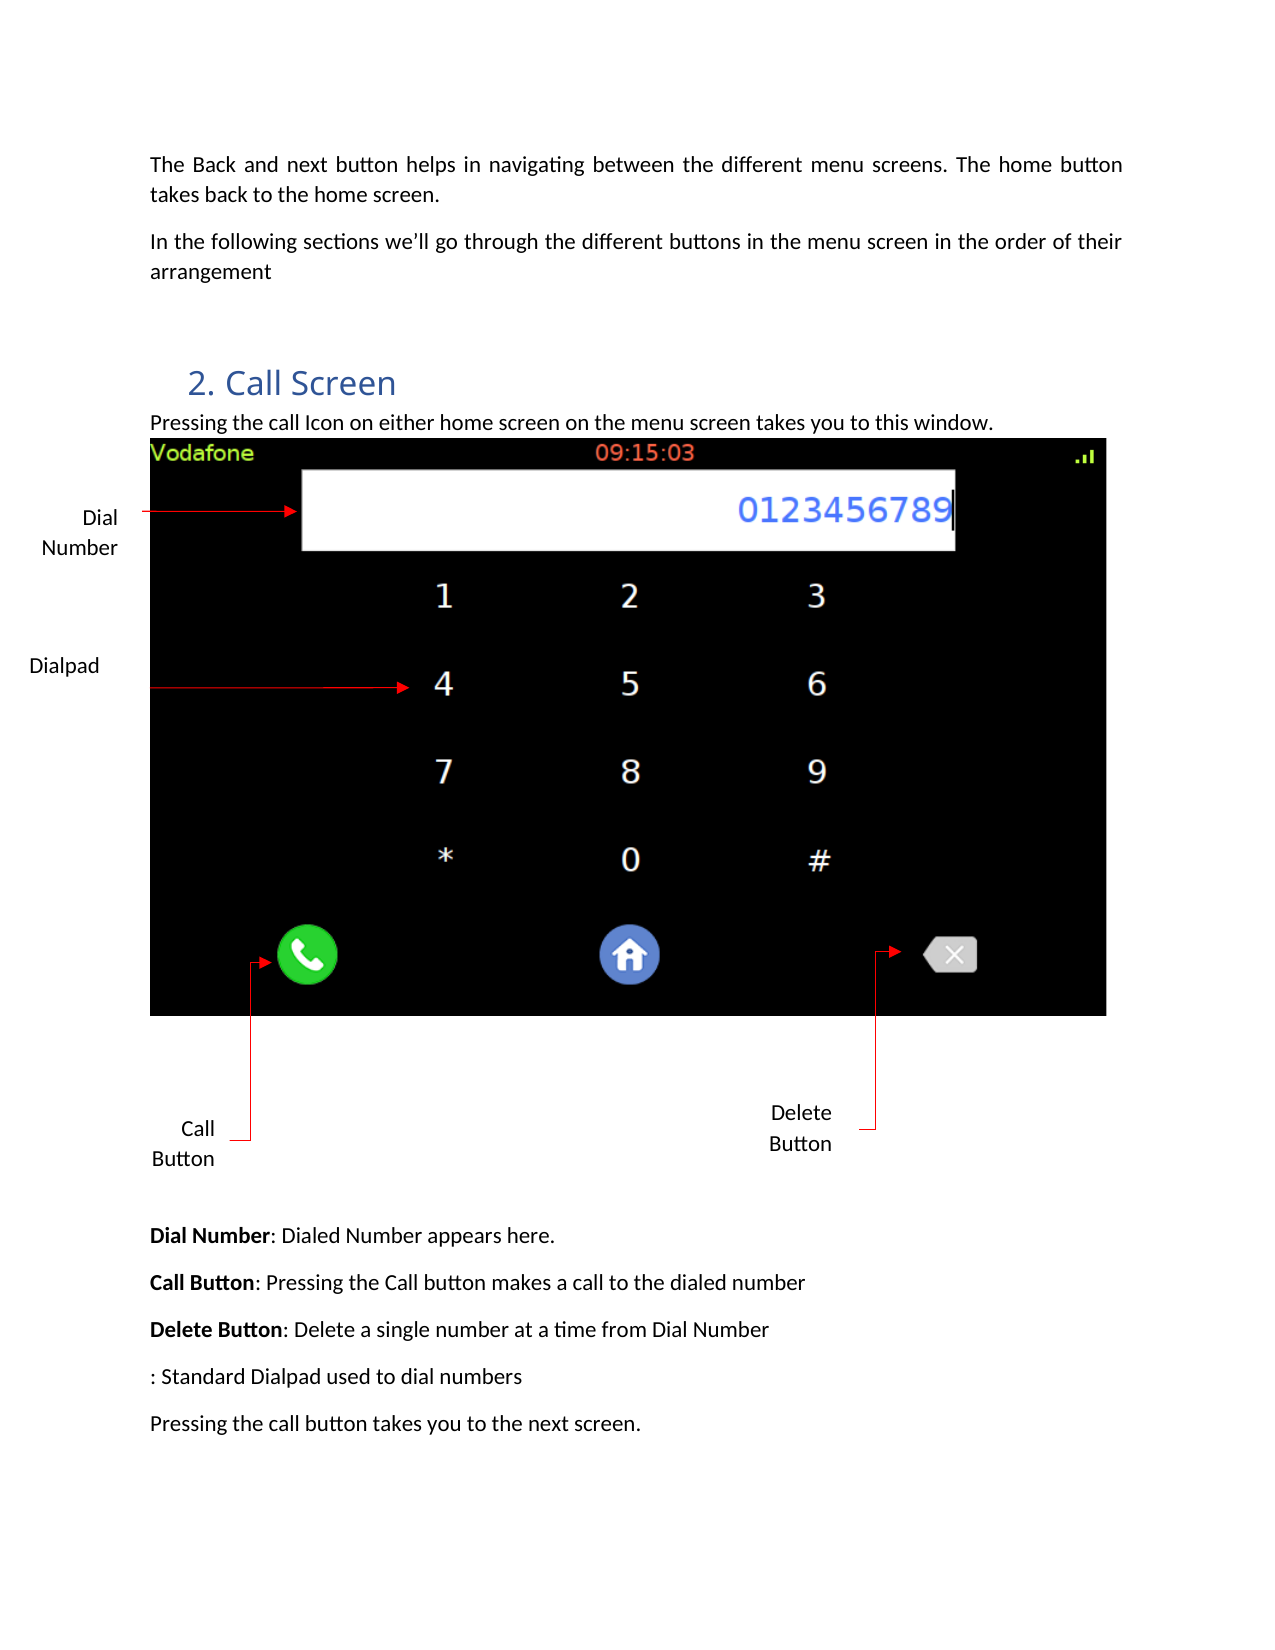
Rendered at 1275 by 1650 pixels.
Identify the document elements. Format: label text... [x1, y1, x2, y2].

text In the following sections we’ll go through the different buttons in the menu screen in the order of their arrangement [150, 227, 1125, 285]
text Dial Number: Dialed Number appears here. [150, 1221, 1125, 1249]
subtitle Call Screen [187, 359, 1125, 405]
text Pressing the call button takes you to the next screen. [150, 1409, 1125, 1437]
text Delete Button: Delete a single number at a time from Dial Number [150, 1315, 1125, 1343]
picture [150, 438, 1107, 1016]
text Call Button: Pressing the Call button makes a call to the dialed number [150, 1268, 1125, 1296]
text : Standard Dialpad used to dial numbers [150, 1362, 1125, 1390]
text The Back and next button helps in navigating between the different menu screens. The home button takes back to the home screen. [150, 150, 1125, 208]
